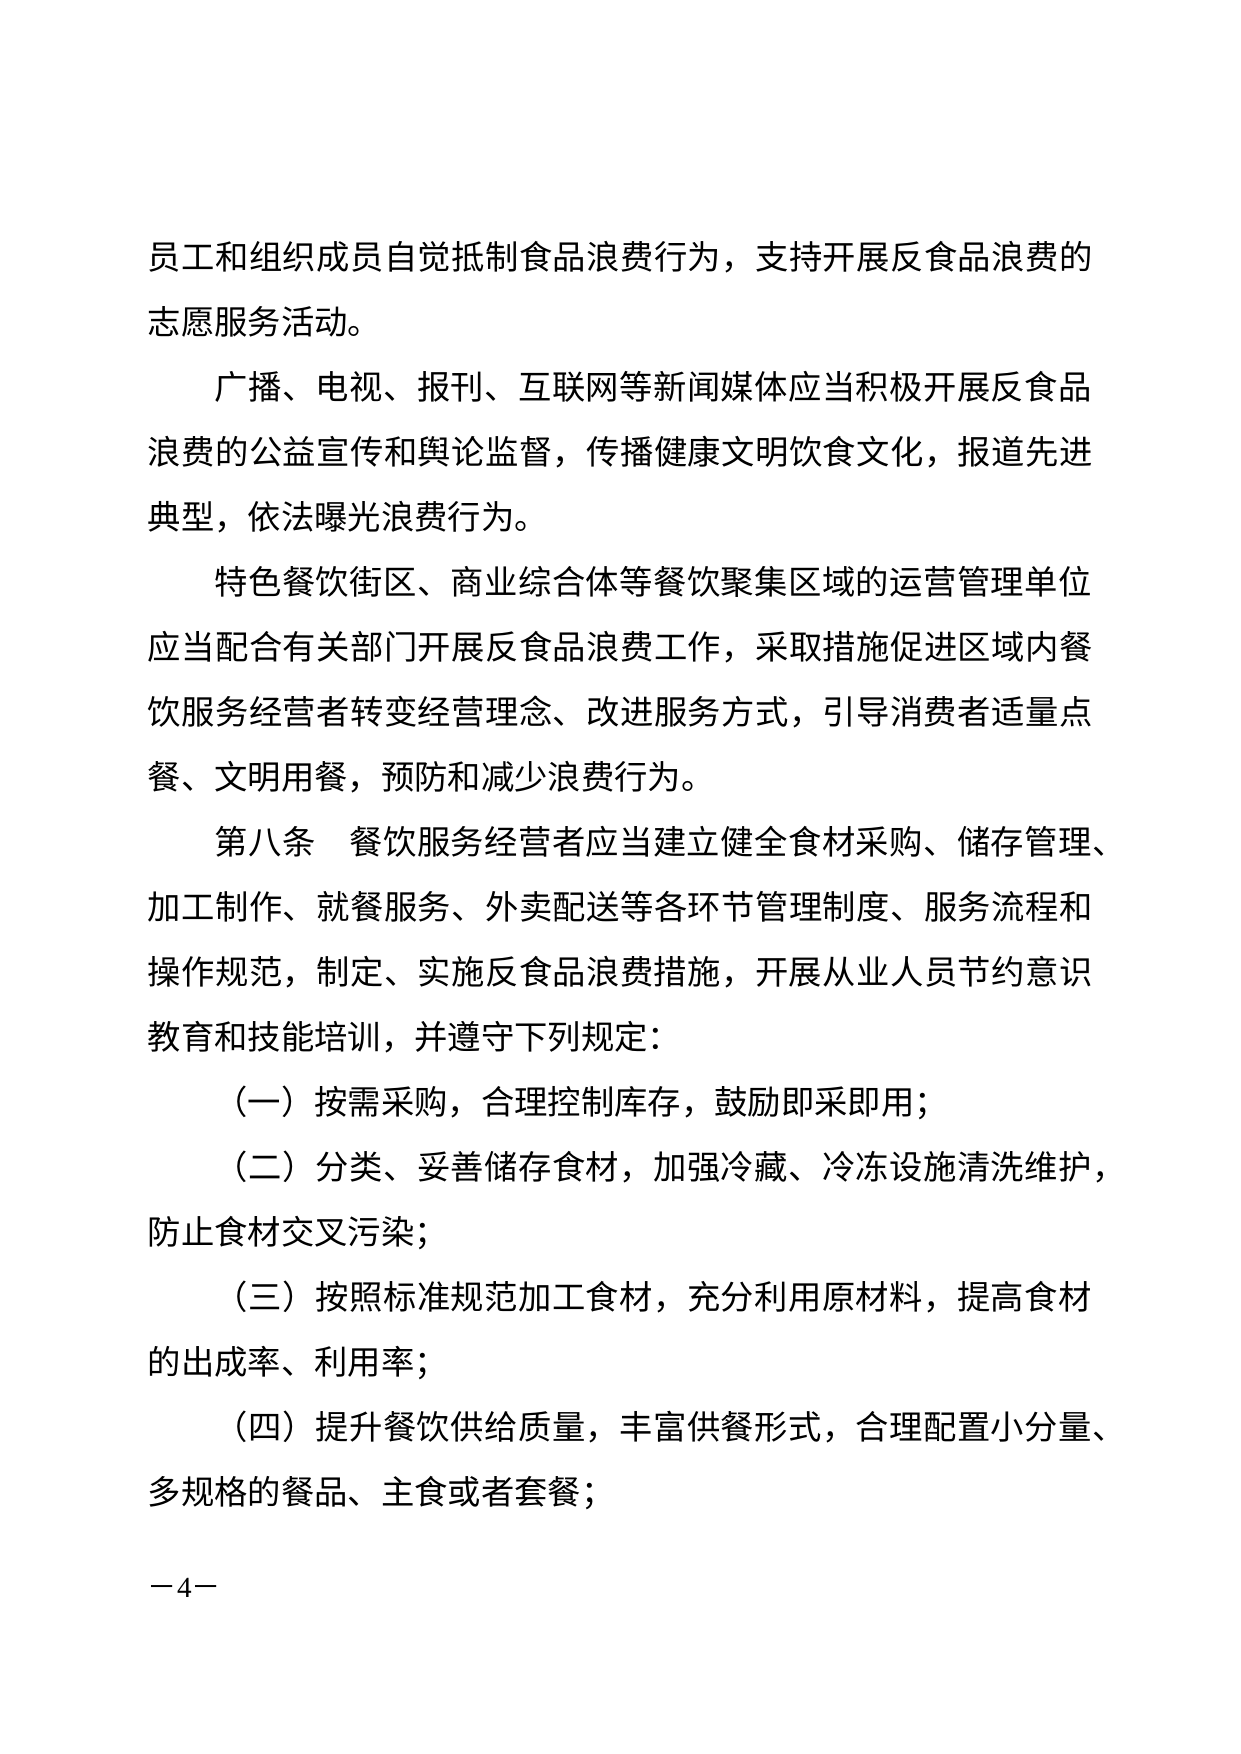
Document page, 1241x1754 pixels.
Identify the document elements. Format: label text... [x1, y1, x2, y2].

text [148, 222, 1092, 352]
text （一）按需采购，合理控制库存，鼓励即采即用； [148, 1067, 1092, 1132]
text （三）按照标准规范加工食材，充分利用原材料，提高食材的出成率、利用率； [148, 1262, 1092, 1392]
text 广播、电视、报刊、互联网等新闻媒体应当积极开展反食品浪费的公益宣传和舆论监督，传播健康文明饮食文化，报道先进典型，依法曝光浪费行为。 [148, 352, 1092, 547]
text 第八条 餐饮服务经营者应当建立健全食材采购、储存管理、加工制作、就餐服务、外卖配送等各环节管理制度、服务流程和操作规范，制定、实施反食品浪费措施，开展从业人员节约意识教育和技能培训，并遵守下列规定： [148, 807, 1092, 1067]
text （四）提升餐饮供给质量，丰富供餐形式，合理配置小分量、多规格的餐品、主食或者套餐； [148, 1392, 1092, 1522]
text 特色餐饮街区、商业综合体等餐饮聚集区域的运营管理单位应当配合有关部门开展反食品浪费工作，采取措施促进区域内餐饮服务经营者转变经营理念、改进服务方式，引导消费者适量点餐、文明用餐，预防和减少浪费行为。 [148, 547, 1092, 807]
text （二）分类、妥善储存食材，加强冷藏、冷冻设施清洗维护，防止食材交叉污染； [148, 1132, 1092, 1262]
